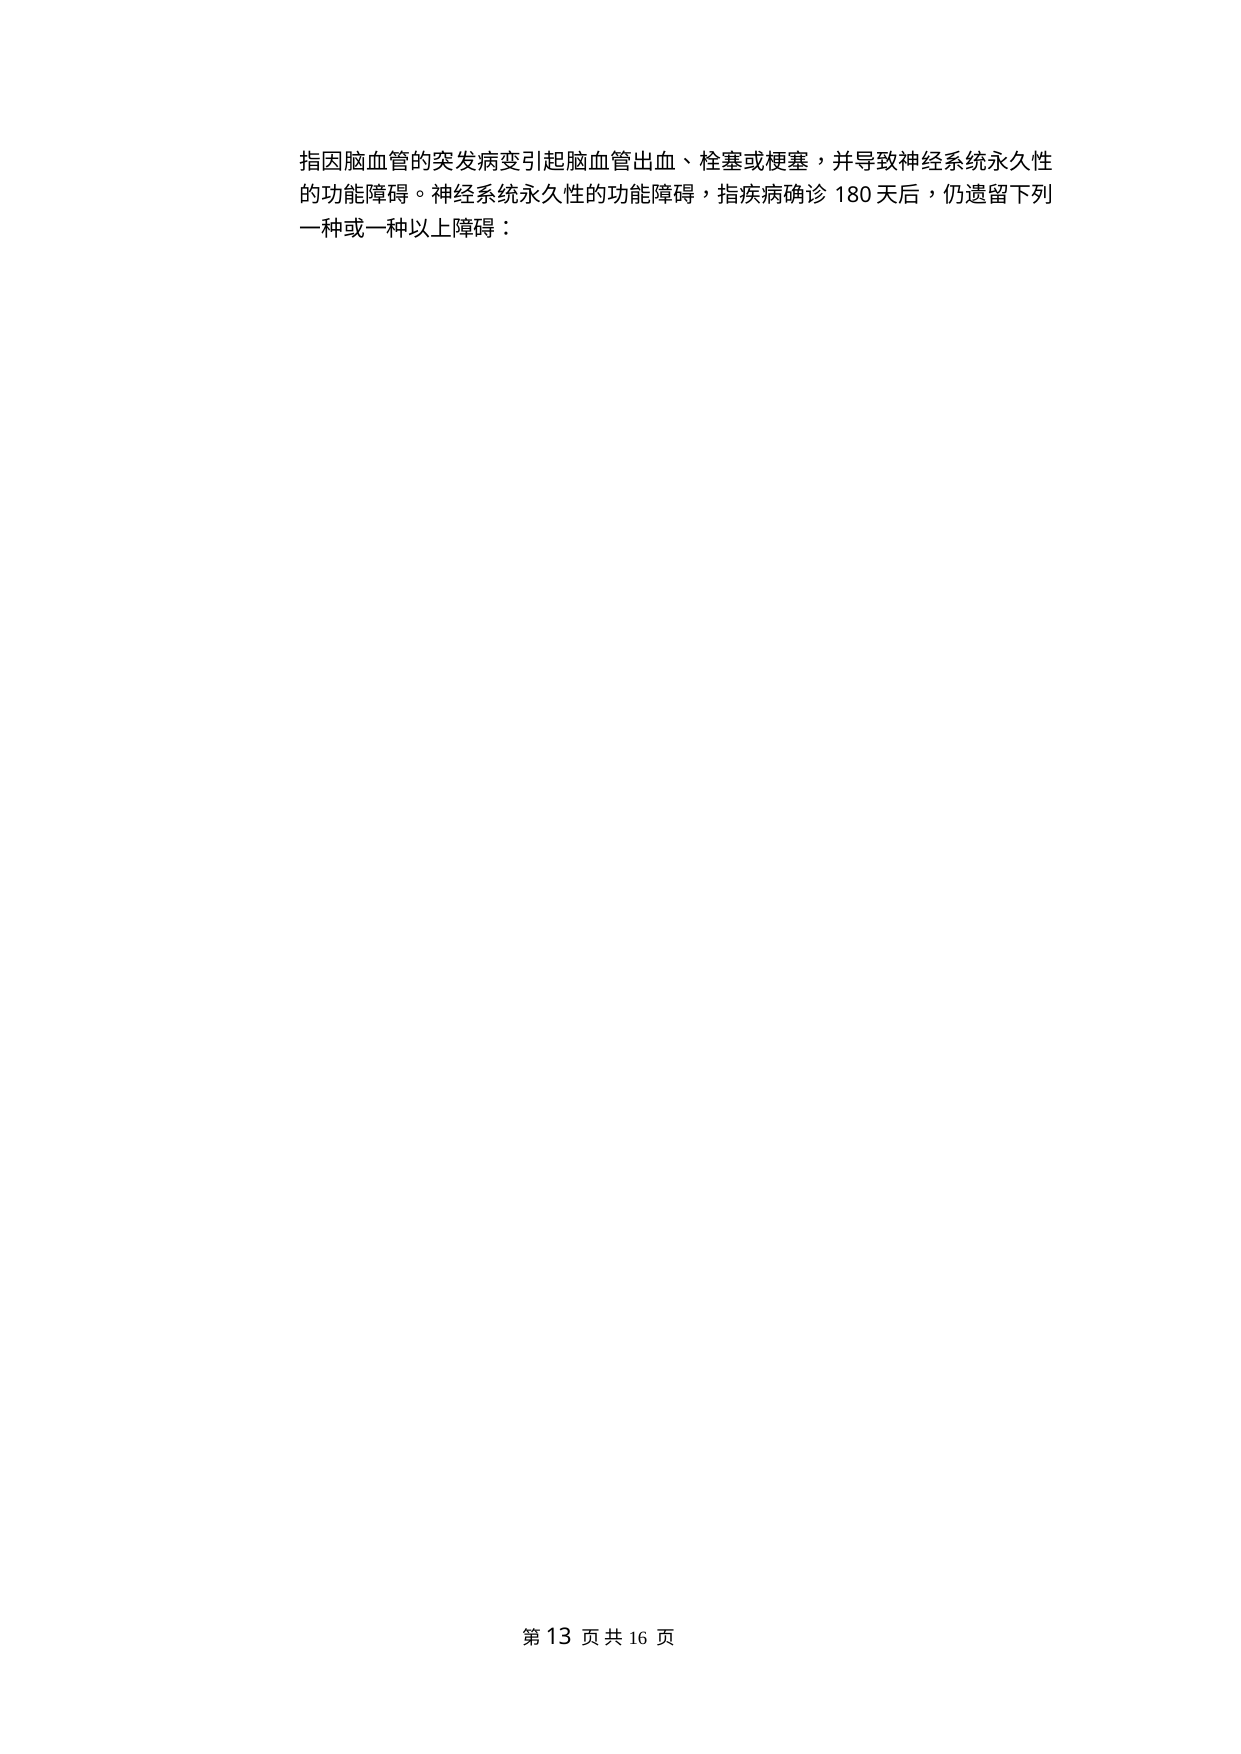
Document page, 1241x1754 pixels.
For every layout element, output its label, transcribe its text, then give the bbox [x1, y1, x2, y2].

text 指因脑血管的突发病变引起脑血管出血、栓塞或梗塞，并导致神经系统永久性的功能障碍。神经系统永久性的功能障碍，指疾病确诊180天后，仍遗留下列一种或一种以上障碍： [299, 146, 1054, 243]
